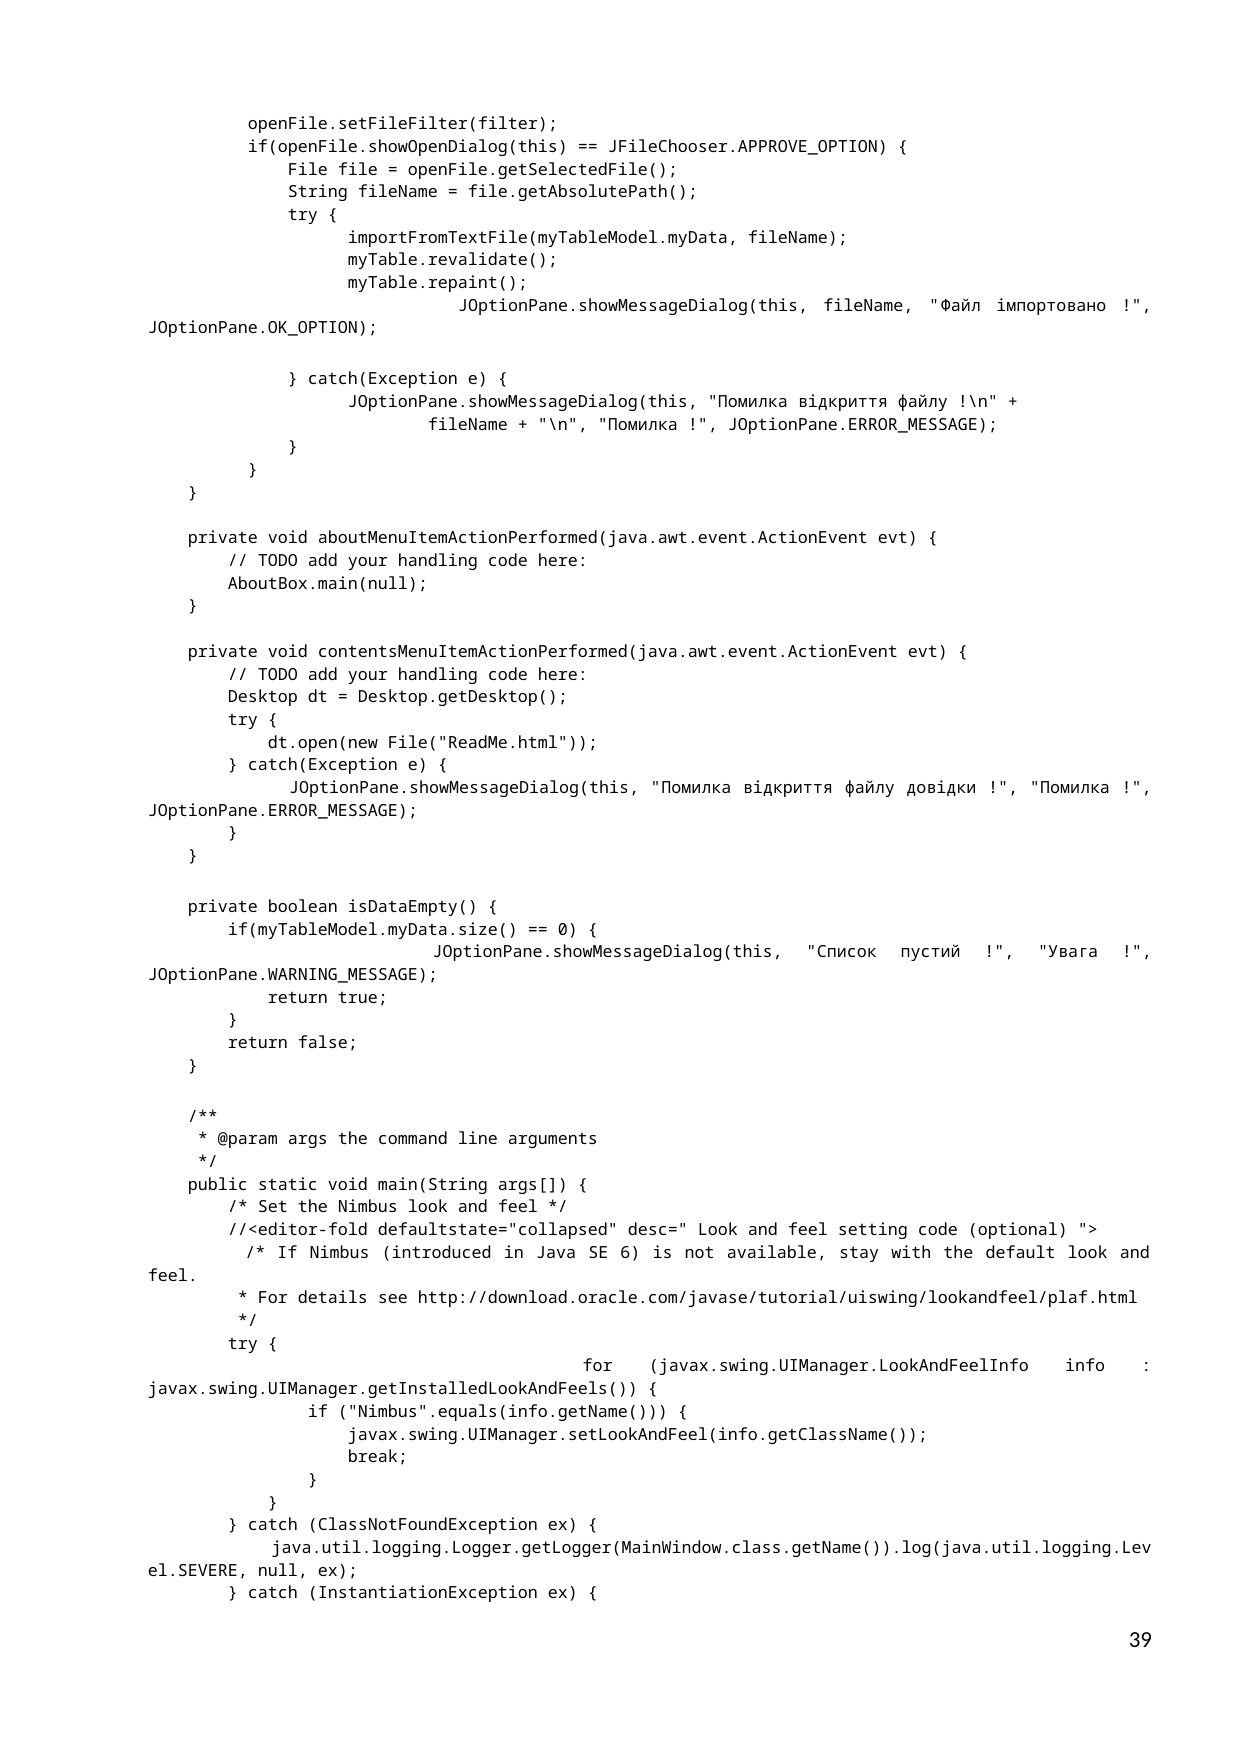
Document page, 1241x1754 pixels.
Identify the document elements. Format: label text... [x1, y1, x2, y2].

text } [148, 435, 1152, 458]
text private void contentsMenuItemActionPerformed(java.awt.event.ActionEvent evt) { [148, 639, 1152, 662]
text try { [148, 1331, 1152, 1354]
text private void aboutMenuItemActionPerformed(java.awt.event.ActionEvent evt) { [148, 526, 1152, 548]
text JOptionPane.showMessageDialog(this, "Помилка відкриття файлу довідки !", "Помилка !", JOptionPane.ERROR_MESSAGE); [148, 776, 1152, 821]
text JOptionPane.showMessageDialog(this, fileName, "Файл імпортовано !", JOptionPane.OK_OPTION); [148, 293, 1152, 339]
text private boolean isDataEmpty() { [148, 894, 1152, 917]
text if(openFile.showOpenDialog(this) == JFileChooser.APPROVE_OPTION) { [148, 134, 1152, 157]
text // TODO add your handling code here: [148, 548, 1152, 571]
text return true; [148, 985, 1152, 1008]
text } [148, 1467, 1152, 1490]
text /* If Nimbus (introduced in Java SE 6) is not available, stay with the default look and feel. [148, 1240, 1152, 1286]
text importFromTextFile(myTableModel.myData, fileName); [148, 225, 1152, 248]
text File file = openFile.getSelectedFile(); [148, 157, 1152, 180]
text dt.open(new File("ReadMe.html")); [148, 730, 1152, 753]
text } [148, 821, 1152, 844]
text break; [148, 1445, 1152, 1467]
text JOptionPane.showMessageDialog(this, "Список пустий !", "Увага !", JOptionPane.WARNING_MESSAGE); [148, 940, 1152, 985]
text } [148, 1490, 1152, 1513]
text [148, 1536, 1152, 1581]
text } [148, 594, 1152, 617]
text JOptionPane.showMessageDialog(this, "Помилка відкриття файлу !\n" + [148, 389, 1152, 412]
text } catch(Exception e) { [148, 753, 1152, 776]
text if(myTableModel.myData.size() == 0) { [148, 917, 1152, 940]
text try { [148, 707, 1152, 730]
text } [148, 1053, 1152, 1076]
text // TODO add your handling code here: [148, 662, 1152, 685]
text } catch (InstantiationException ex) { [148, 1581, 1152, 1604]
text } [148, 458, 1152, 480]
text javax.swing.UIManager.setLookAndFeel(info.getClassName()); [148, 1422, 1152, 1445]
text /* Set the Nimbus look and feel */ [148, 1195, 1152, 1218]
text * @param args the command line arguments [148, 1127, 1152, 1149]
text Desktop dt = Desktop.getDesktop(); [148, 685, 1152, 707]
text for (javax.swing.UIManager.LookAndFeelInfo info : javax.swing.UIManager.getInstalledLookAndFeels()) { [148, 1354, 1152, 1399]
text * For details see http://download.oracle.com/javase/tutorial/uiswing/lookandfeel/plaf.html [148, 1286, 1152, 1308]
text openFile.setFileFilter(filter); [148, 112, 1152, 134]
text String fileName = file.getAbsolutePath(); [148, 180, 1152, 203]
text myTable.revalidate(); [148, 248, 1152, 271]
text */ [148, 1308, 1152, 1331]
text try { [148, 203, 1152, 225]
text if ("Nimbus".equals(info.getName())) { [148, 1399, 1152, 1422]
text */ [148, 1149, 1152, 1172]
text return false; [148, 1031, 1152, 1053]
text } catch (ClassNotFoundException ex) { [148, 1513, 1152, 1536]
text fileName + "\n", "Помилка !", JOptionPane.ERROR_MESSAGE); [148, 412, 1152, 435]
text AboutBox.main(null); [148, 571, 1152, 594]
text //<editor-fold defaultstate="collapsed" desc=" Look and feel setting code (optional) "> [148, 1218, 1152, 1240]
text /** [148, 1104, 1152, 1127]
text } [148, 480, 1152, 503]
text public static void main(String args[]) { [148, 1172, 1152, 1195]
text } catch(Exception e) { [148, 367, 1152, 389]
text myTable.repaint(); [148, 271, 1152, 293]
text } [148, 844, 1152, 866]
text } [148, 1008, 1152, 1031]
